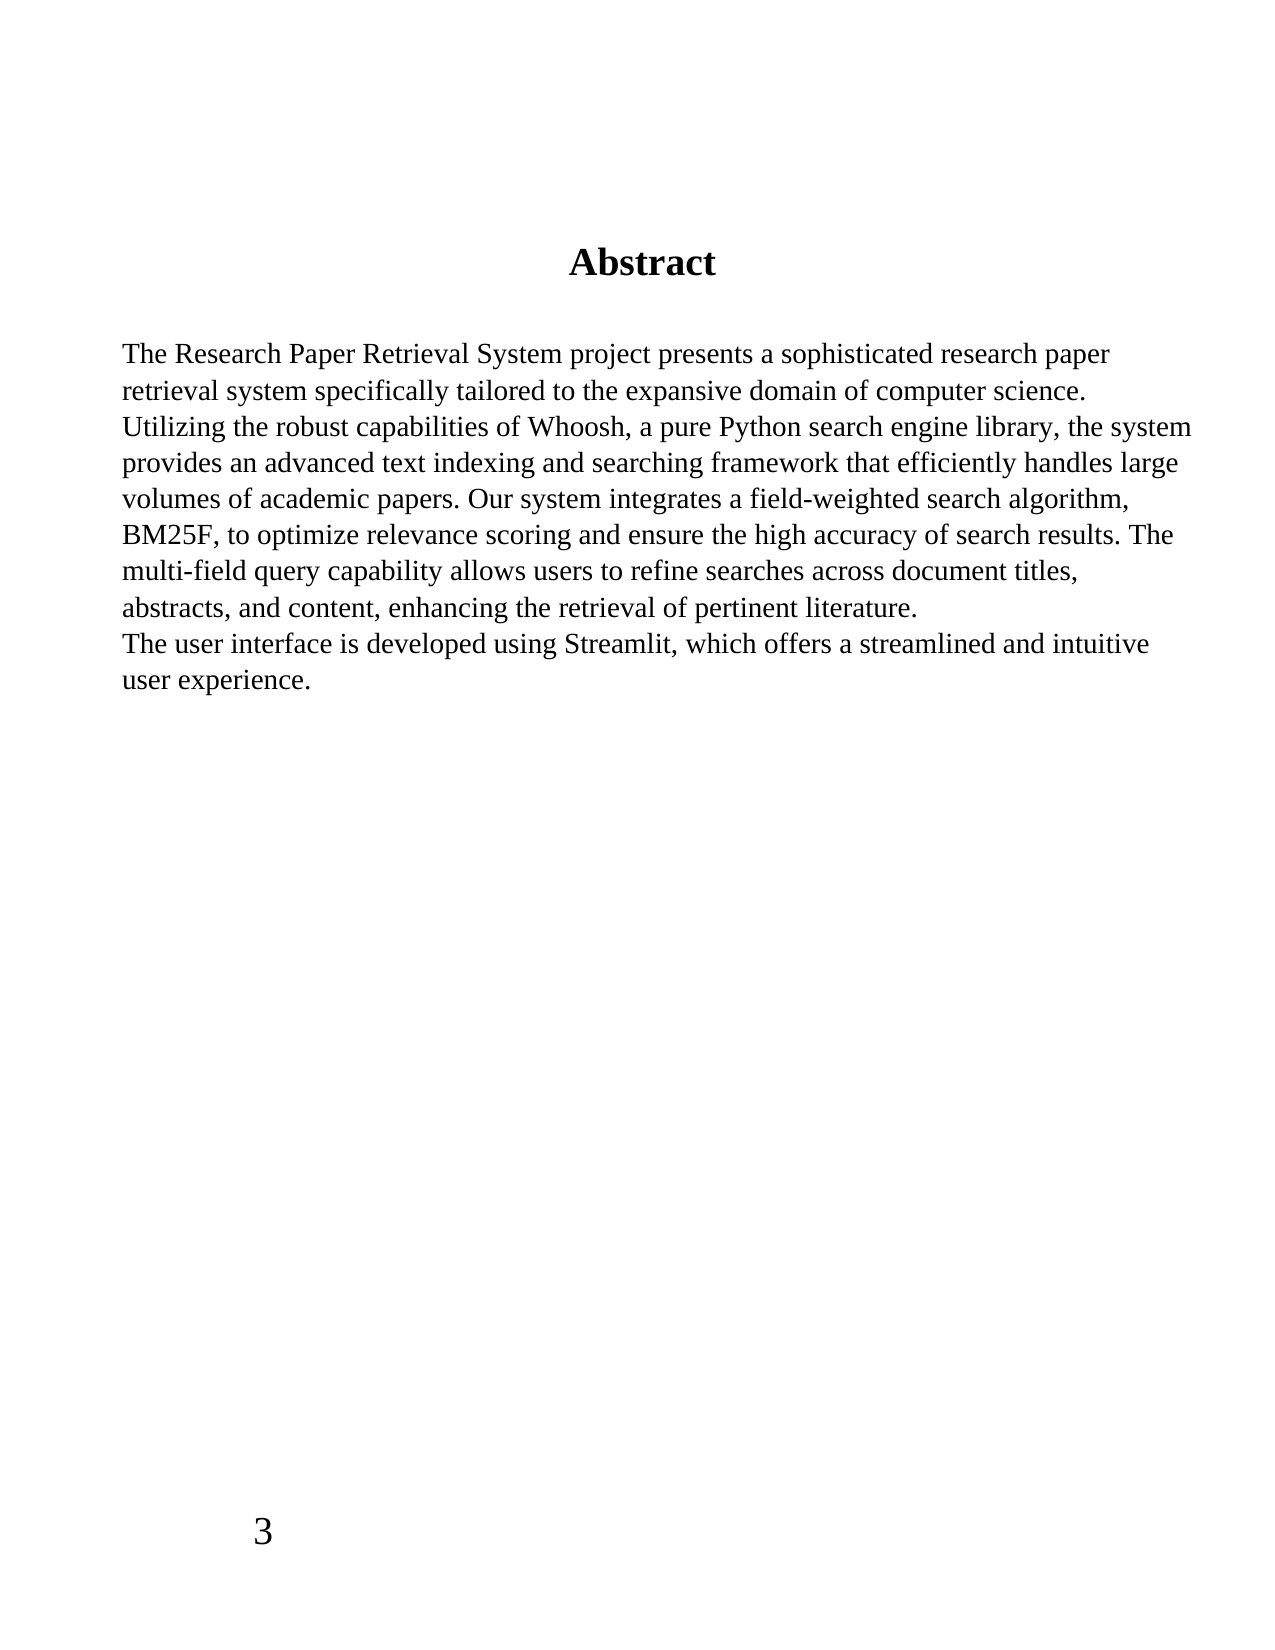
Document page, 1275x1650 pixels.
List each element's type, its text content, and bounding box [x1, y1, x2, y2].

text The user interface is developed using Streamlit, which offers a streamlined and intuitive user experience. [122, 626, 1193, 696]
text Abstract [282, 239, 1093, 284]
text The Research Paper Retrieval System project presents a sophisticated research paper retrieval system specifically tailored to the expansive domain of computer science. Utilizing the robust capabilities of Whoosh, a pure Python search engine library, the system provides an advanced text indexing and searching framework that efficiently handles large volumes of academic papers. Our system integrates a field-weighted search algorithm, BM25F, to optimize relevance scoring and ensure the high accuracy of search results. The multi-field query capability allows users to refine searches across document titles, abstracts, and content, enhancing the retrieval of pertinent literature. [122, 337, 1193, 623]
